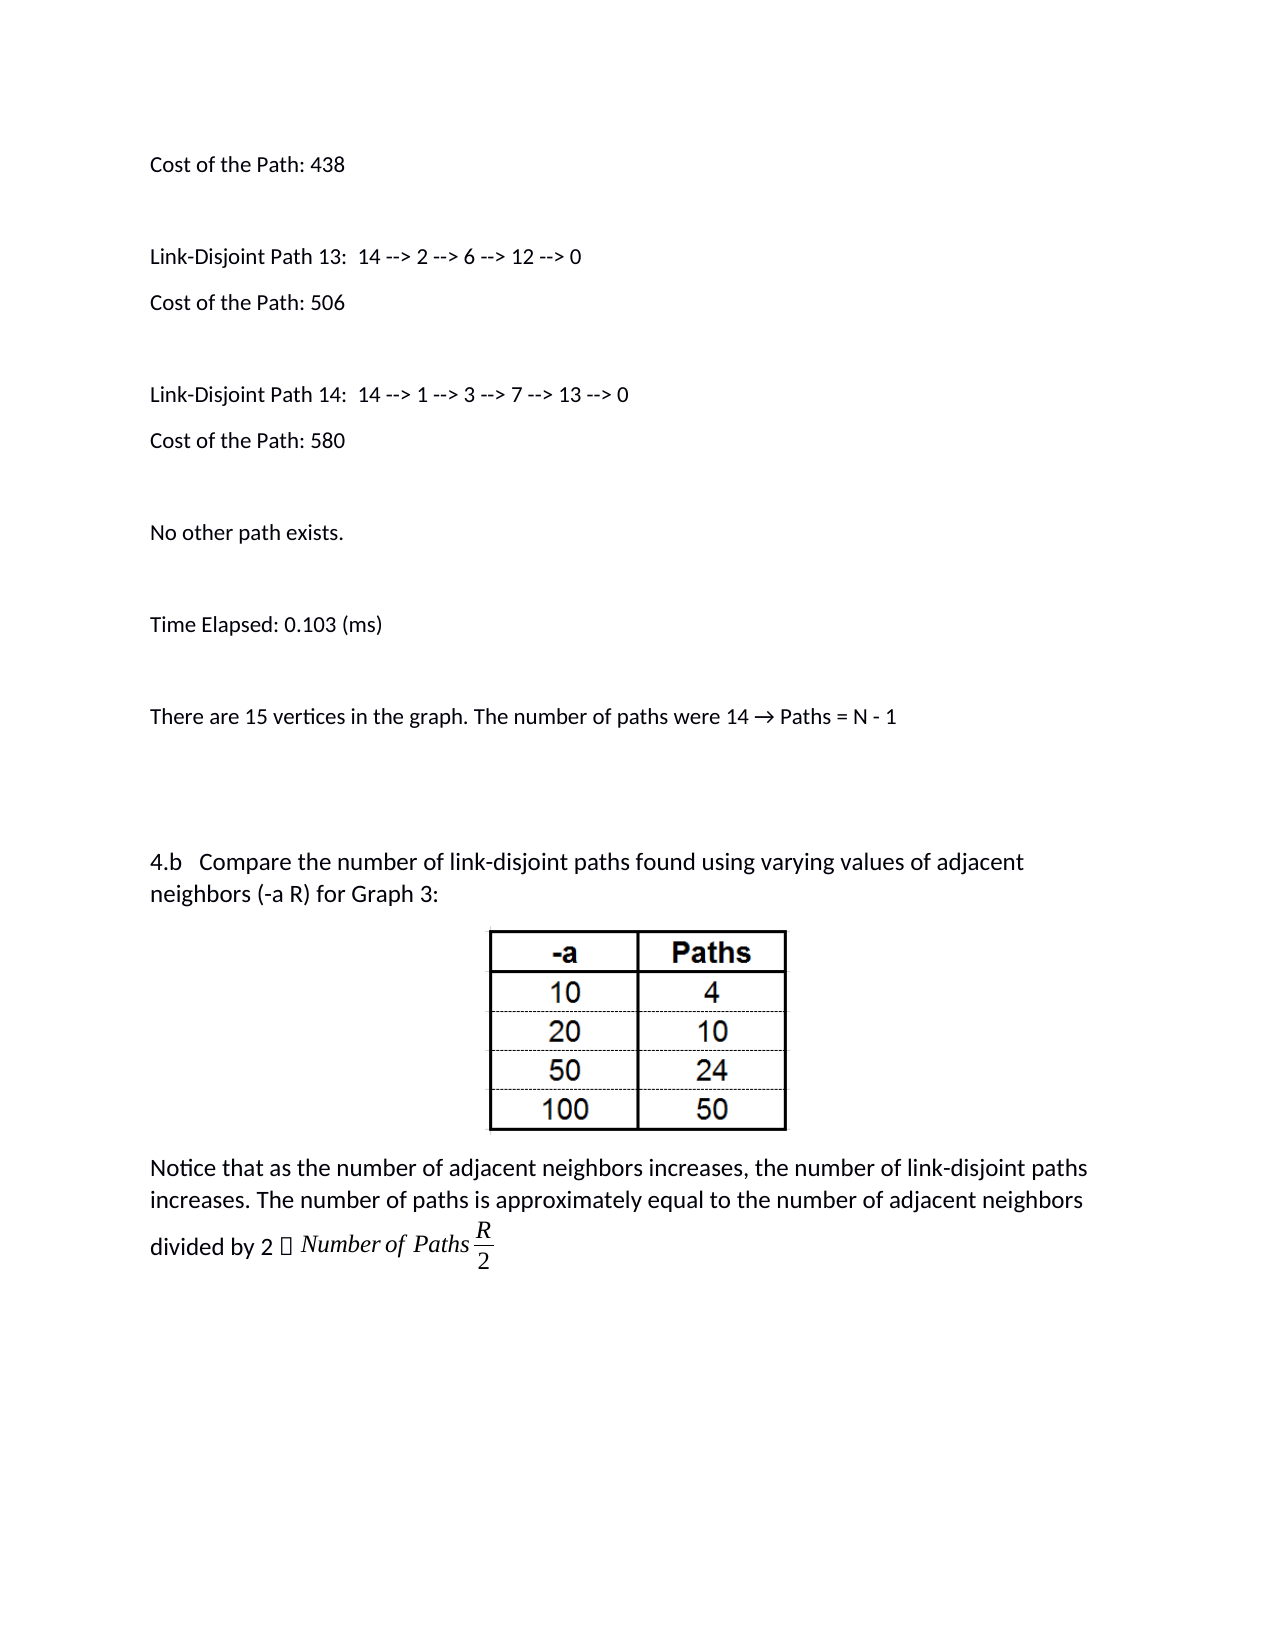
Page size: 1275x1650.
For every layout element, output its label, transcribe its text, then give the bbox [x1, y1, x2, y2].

text Time Elapsed: 0.103 (ms) [150, 610, 1125, 638]
text Notice that as the number of adjacent neighbors increases, the number of link-disjoint paths increases. The number of paths is approximately equal to the number of adjacent neighbors divided by 2  [150, 1152, 1125, 1276]
picture [485, 926, 791, 1135]
text Cost of the Path: 580 [150, 426, 1125, 454]
text No other path exists. [150, 518, 1125, 546]
text Cost of the Path: 506 [150, 288, 1125, 316]
text 4.b Compare the number of link-disjoint paths found using varying values of adjacent neighbors (-a R) for Graph 3: [150, 846, 1125, 908]
text Cost of the Path: 438 [150, 150, 1125, 178]
text Link-Disjoint Path 13: 14 --> 2 --> 6 --> 12 --> 0 [150, 242, 1125, 270]
text Link-Disjoint Path 14: 14 --> 1 --> 3 --> 7 --> 13 --> 0 [150, 380, 1125, 408]
text There are 15 vertices in the graph. The number of paths were 14 → Paths = N - 1 [150, 702, 1125, 731]
